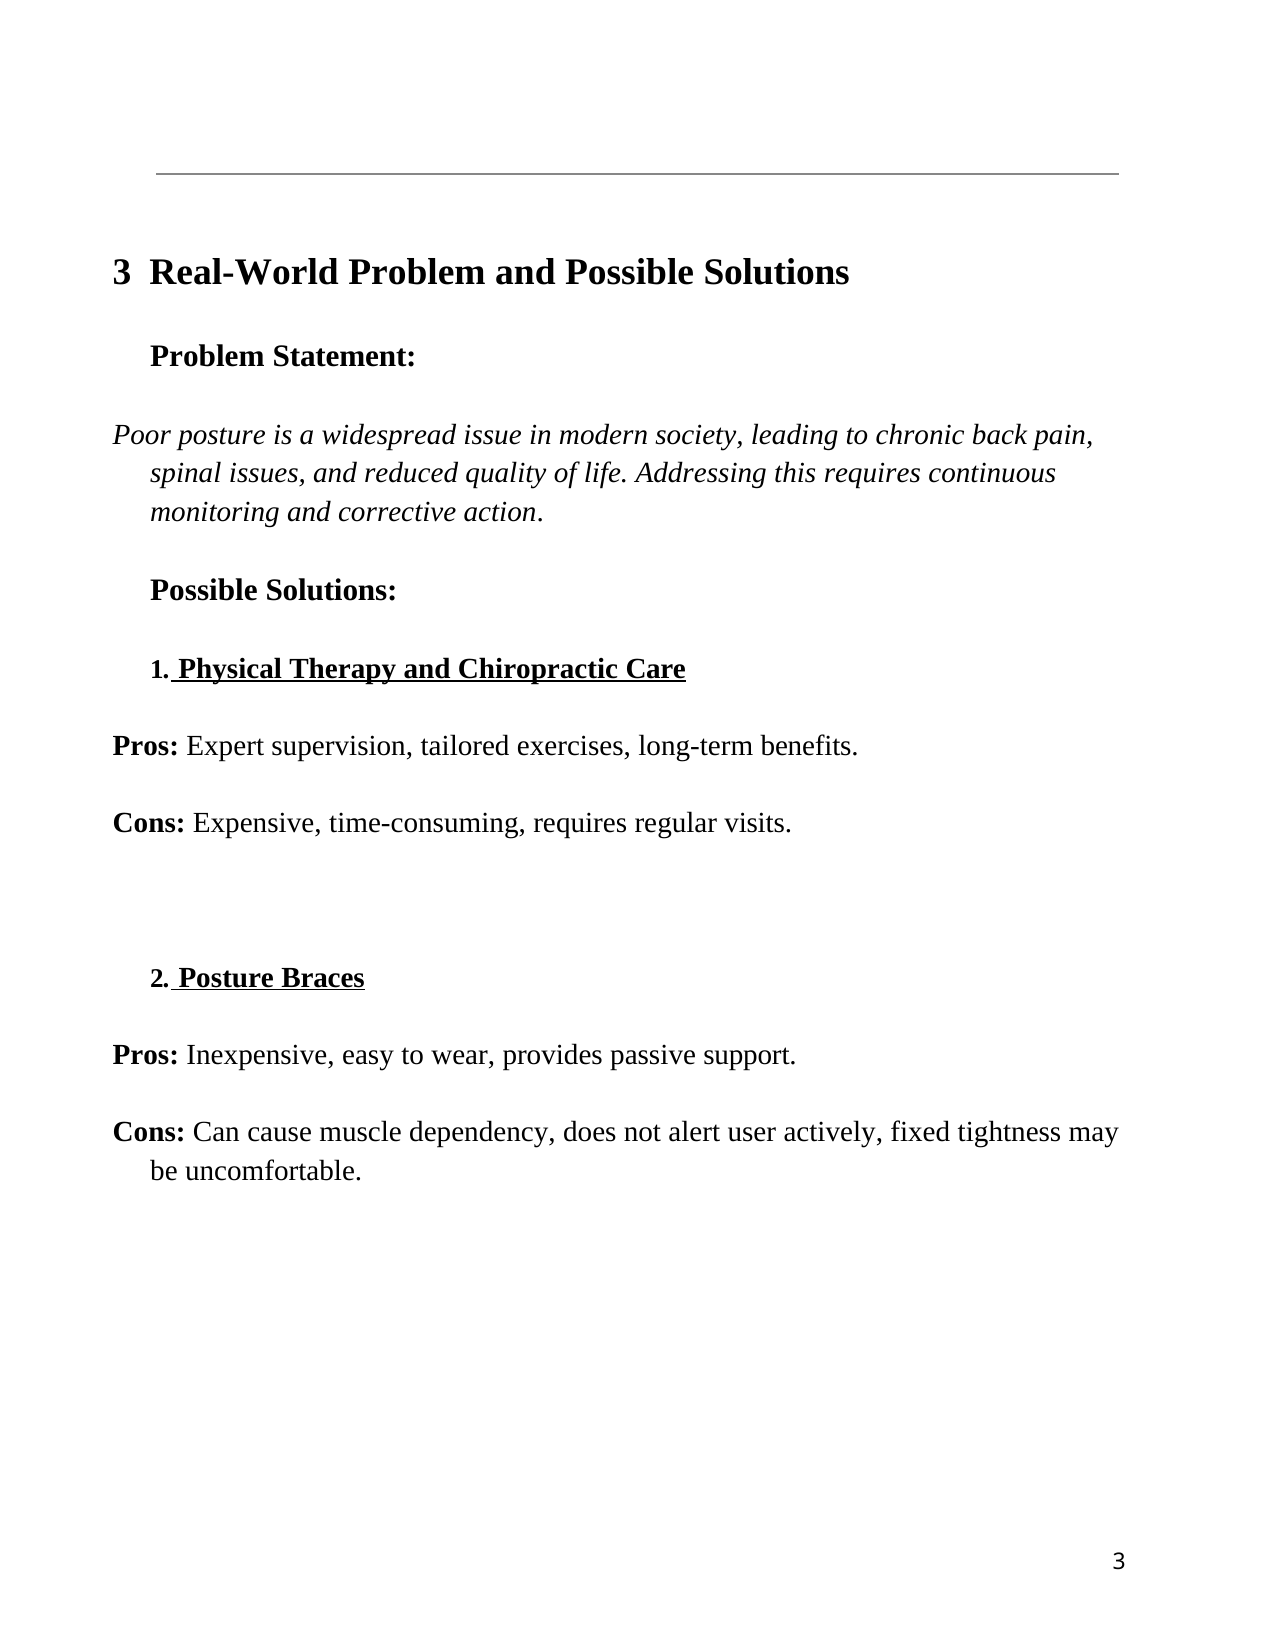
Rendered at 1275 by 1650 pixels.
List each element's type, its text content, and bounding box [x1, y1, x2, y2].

text Cons: Expensive, time-consuming, requires regular visits. [112, 806, 1275, 839]
subtitle Possible Solutions: [150, 571, 1275, 607]
text Poor posture is a widespread issue in modern society, leading to chronic back pain, spinal issues, and reduced quality of life. Addressing this requires continuous monitoring and corrective action. [112, 417, 1122, 528]
subtitle Physical Therapy and Chiropractic Care [150, 651, 1275, 685]
subtitle Posture Braces [150, 960, 1275, 993]
subtitle Problem Statement: [150, 337, 1275, 373]
text Pros: Expert supervision, tailored exercises, long-term benefits. [112, 728, 1275, 762]
text Cons: Can cause muscle dependency, does not alert user actively, fixed tightness may be uncomfortable. [112, 1114, 1122, 1186]
subtitle 3 Real-World Problem and Possible Solutions [112, 249, 1275, 292]
text Pros: Inexpensive, easy to wear, provides passive support. [112, 1037, 1275, 1071]
